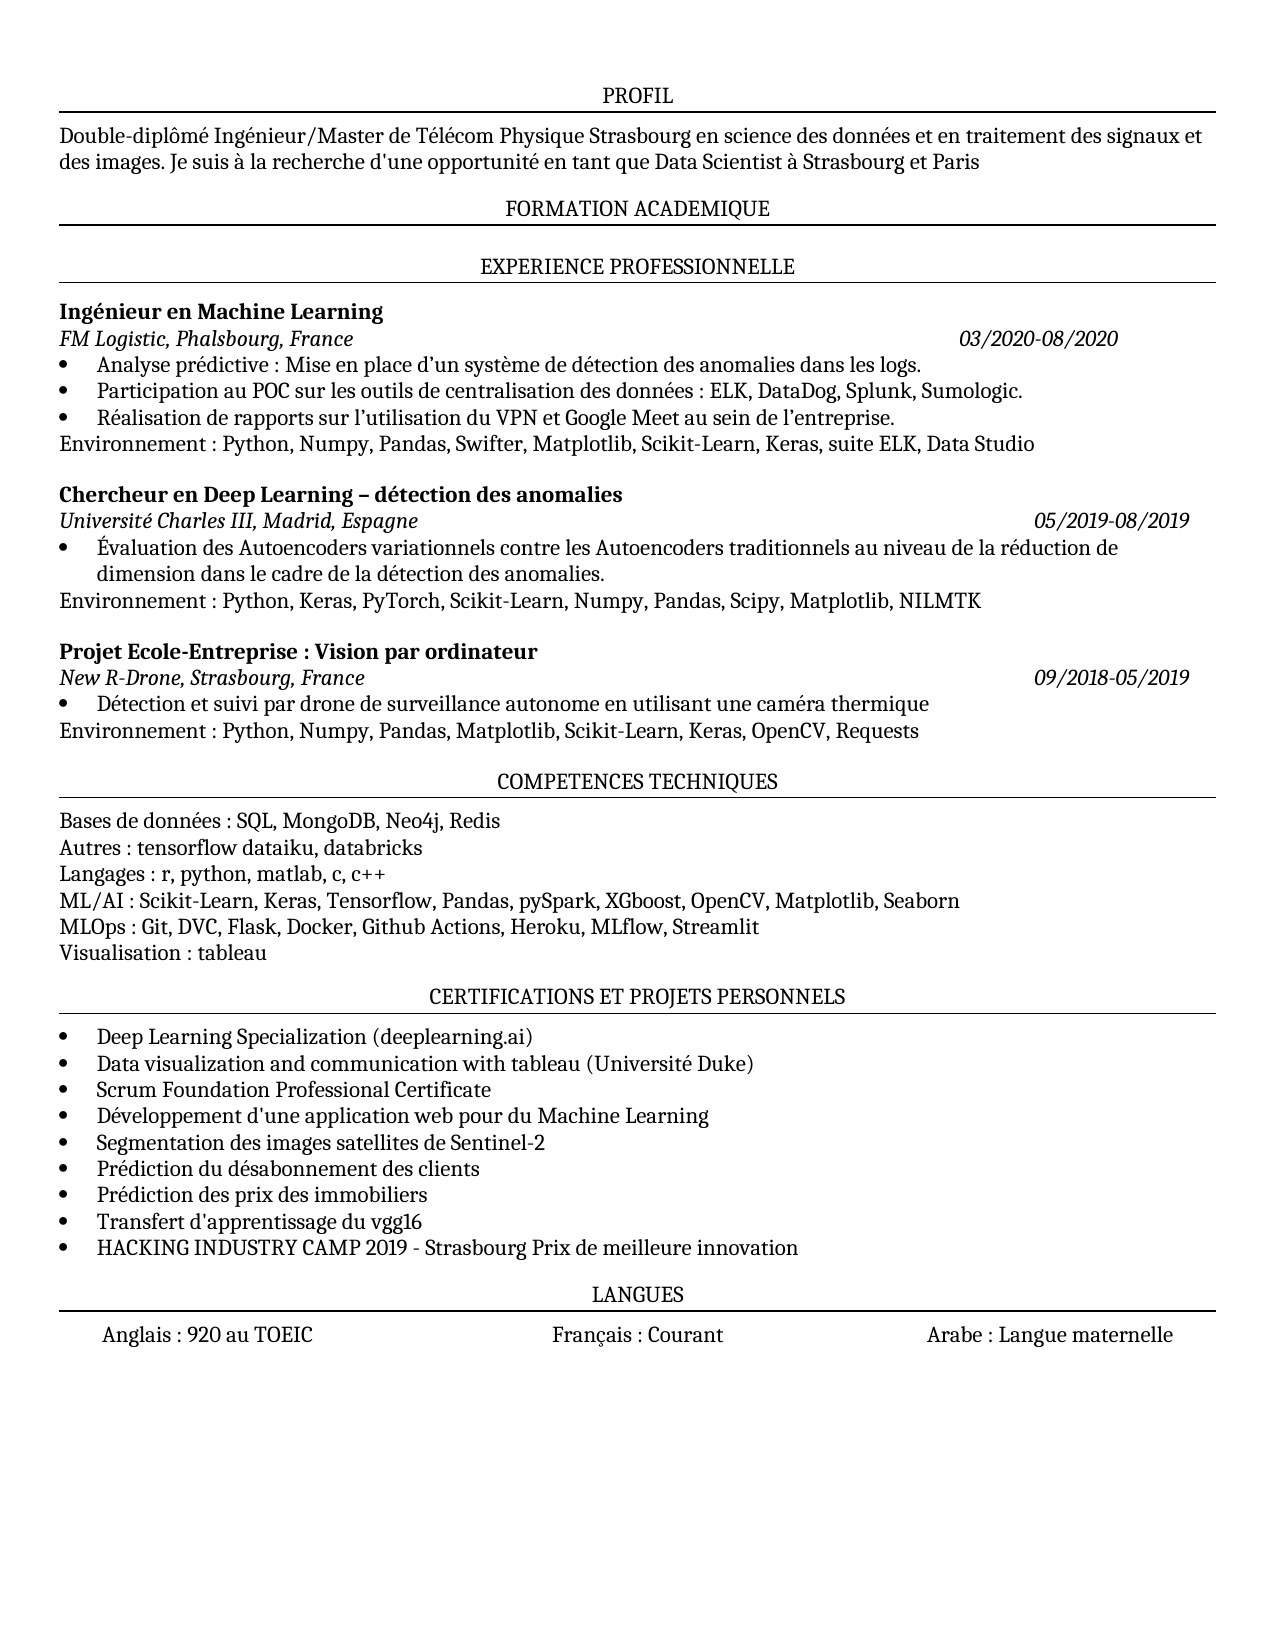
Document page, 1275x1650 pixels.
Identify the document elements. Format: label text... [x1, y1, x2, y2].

text LANGUES [59, 1282, 1216, 1310]
text Chercheur en Deep Learning – détection des anomalies [59, 482, 1216, 508]
text Projet Ecole-Entreprise : Vision par ordinateur [59, 638, 1216, 665]
text CERTIFICATIONS ET PROJETS PERSONNELS [59, 984, 1216, 1013]
text Autres : tensorflow dataiku, databricks [59, 835, 1216, 861]
text New R-Drone, Strasbourg, France 09/2018-05/2019 [59, 665, 1216, 691]
text Visualisation : tableau [59, 940, 1216, 966]
list HACKING INDUSTRY CAMP 2019 - Strasbourg Prix de meilleure innovation [59, 1235, 1216, 1261]
list Développement d'une application web pour du Machine Learning [59, 1103, 1216, 1129]
text COMPETENCES TECHNIQUES [59, 768, 1216, 797]
list Prédiction des prix des immobiliers [59, 1182, 1216, 1208]
list Transfert d'apprentissage du vgg16 [59, 1208, 1216, 1235]
list Data visualization and communication with tableau (Université Duke) [59, 1050, 1216, 1077]
list Deep Learning Specialization (deeplearning.ai) [59, 1024, 1216, 1050]
text Bases de données : SQL, MongoDB, Neo4j, Redis [59, 808, 1216, 835]
text Université Charles III, Madrid, Espagne 05/2019-08/2019 [59, 508, 1216, 535]
text Anglais : 920 au TOEIC Français : Courant Arabe : Langue maternelle [59, 1322, 1216, 1348]
list Analyse prédictive : Mise en place d’un système de détection des anomalies dans les logs. [59, 352, 1216, 378]
text ML/AI : Scikit-Learn, Keras, Tensorflow, Pandas, pySpark, XGboost, OpenCV, Matplotlib, Seaborn [59, 887, 1216, 914]
list Scrum Foundation Professional Certificate [59, 1077, 1216, 1103]
text FM Logistic, Phalsbourg, France 03/2020-08/2020 [59, 326, 1216, 352]
text Ingénieur en Machine Learning [59, 299, 1216, 326]
list Prédiction du désabonnement des clients [59, 1156, 1216, 1182]
text Double-diplômé Ingénieur/Master de Télécom Physique Strasbourg en science des données et en traitement des signaux et des images. Je suis à la recherche d'une opportunité en tant que Data Scientist à Strasbourg et Paris [59, 122, 1216, 175]
text Environnement : Python, Numpy, Pandas, Matplotlib, Scikit-Learn, Keras, OpenCV, Requests [59, 717, 1216, 744]
text MLOps : Git, DVC, Flask, Docker, Github Actions, Heroku, MLflow, Streamlit [59, 914, 1216, 940]
list Réalisation de rapports sur l’utilisation du VPN et Google Meet au sein de l’entreprise. [59, 404, 1216, 431]
text Environnement : Python, Numpy, Pandas, Swifter, Matplotlib, Scikit-Learn, Keras, suite ELK, Data Studio [59, 431, 1216, 457]
list Segmentation des images satellites de Sentinel-2 [59, 1129, 1216, 1156]
text Langages : r, python, matlab, c, c++ [59, 861, 1216, 887]
text PROFIL [59, 83, 1216, 111]
list Participation au POC sur les outils de centralisation des données : ELK, DataDog, Splunk, Sumologic. [59, 378, 1216, 404]
text Environnement : Python, Keras, PyTorch, Scikit-Learn, Numpy, Pandas, Scipy, Matplotlib, NILMTK [59, 587, 1216, 614]
list Détection et suivi par drone de surveillance autonome en utilisant une caméra thermique [59, 691, 1216, 717]
list Évaluation des Autoencoders variationnels contre les Autoencoders traditionnels au niveau de la réduction de dimension dans le cadre de la détection des anomalies. [59, 535, 1216, 587]
text FORMATION ACADEMIQUE [59, 196, 1216, 224]
text EXPERIENCE PROFESSIONNELLE [59, 253, 1216, 282]
